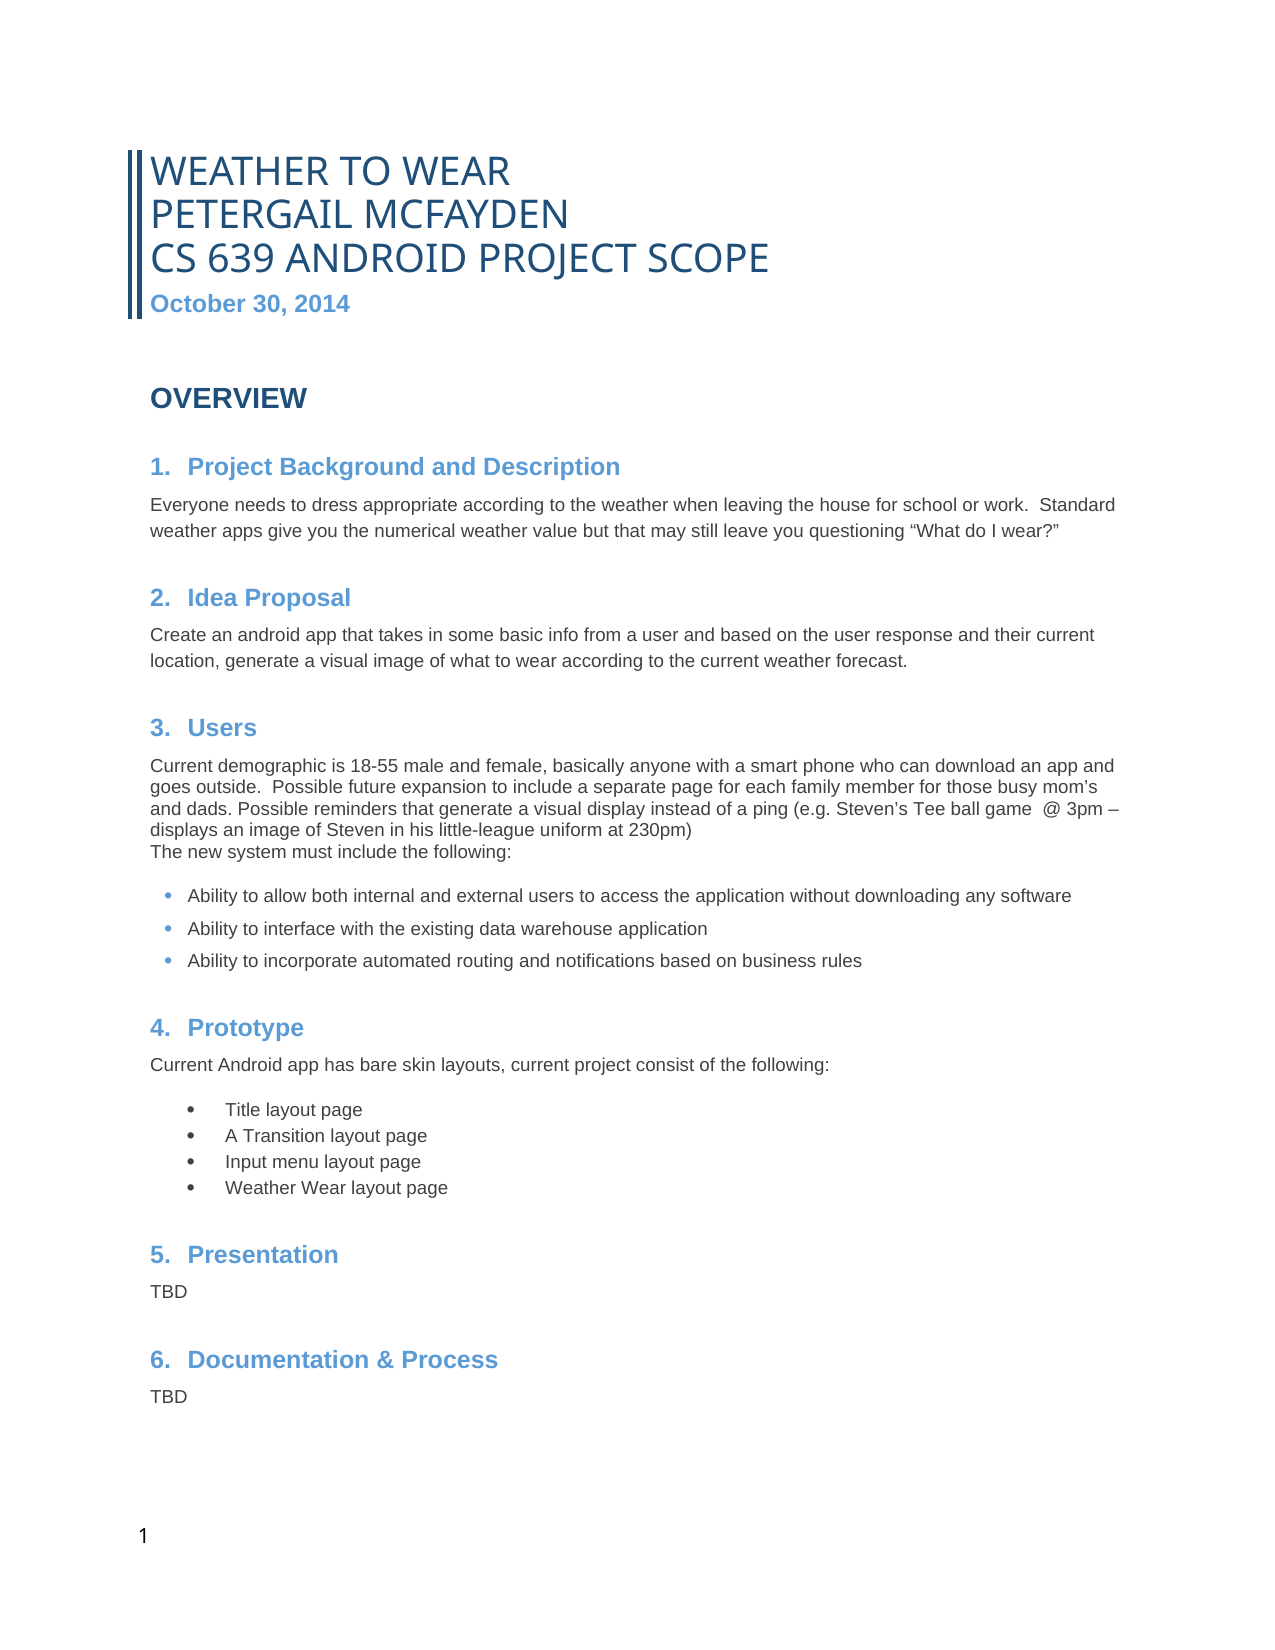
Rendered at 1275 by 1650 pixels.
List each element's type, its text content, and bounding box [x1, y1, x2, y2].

text Everyone needs to dress appropriate according to the weather when leaving the house for school or work. Standard weather apps give you the numerical weather value but that may still leave you questioning “What do I wear?” [150, 493, 1125, 541]
text TBD [150, 1386, 1125, 1407]
list Title layout page [187, 1099, 1125, 1121]
subtitle Idea Proposal [150, 583, 1125, 611]
subtitle Documentation & Process [150, 1345, 1125, 1373]
list Ability to interface with the existing data warehouse application [165, 917, 1125, 939]
list Input menu layout page [187, 1151, 1125, 1172]
text Current Android app has bare skin layouts, current project consist of the following: [150, 1054, 1125, 1076]
text TBD [150, 1281, 1125, 1303]
list Weather Wear layout page [187, 1177, 1125, 1198]
subtitle Prototype [150, 1013, 1125, 1042]
subtitle Users [150, 713, 1125, 742]
list Ability to incorporate automated routing and notifications based on business rules [165, 949, 1125, 971]
text The new system must include the following: [150, 841, 1125, 862]
list A Transition layout page [187, 1125, 1125, 1146]
subtitle Overview [150, 381, 1125, 415]
title Petergail MCfayden CS 639 Android Project Scope [150, 194, 1125, 281]
text Create an android app that takes in some basic info from a user and based on the user response and their current location, generate a visual image of what to wear according to the current weather forecast. [150, 624, 1125, 671]
list Ability to allow both internal and external users to access the application without downloading any software [165, 885, 1125, 907]
subtitle Project Background and Description [150, 452, 1125, 481]
text Current demographic is 18-55 male and female, basically anyone with a smart phone who can download an app and goes outside. Possible future expansion to include a separate page for each family member for those busy mom’s and dads. Possible reminders that generate a visual display instead of a ping (e.g. Steven’s Tee ball game @ 3pm – displays an image of Steven in his little-league uniform at 230pm) [150, 754, 1125, 841]
subtitle Presentation [150, 1240, 1125, 1269]
title Weather to wear [150, 150, 1125, 194]
